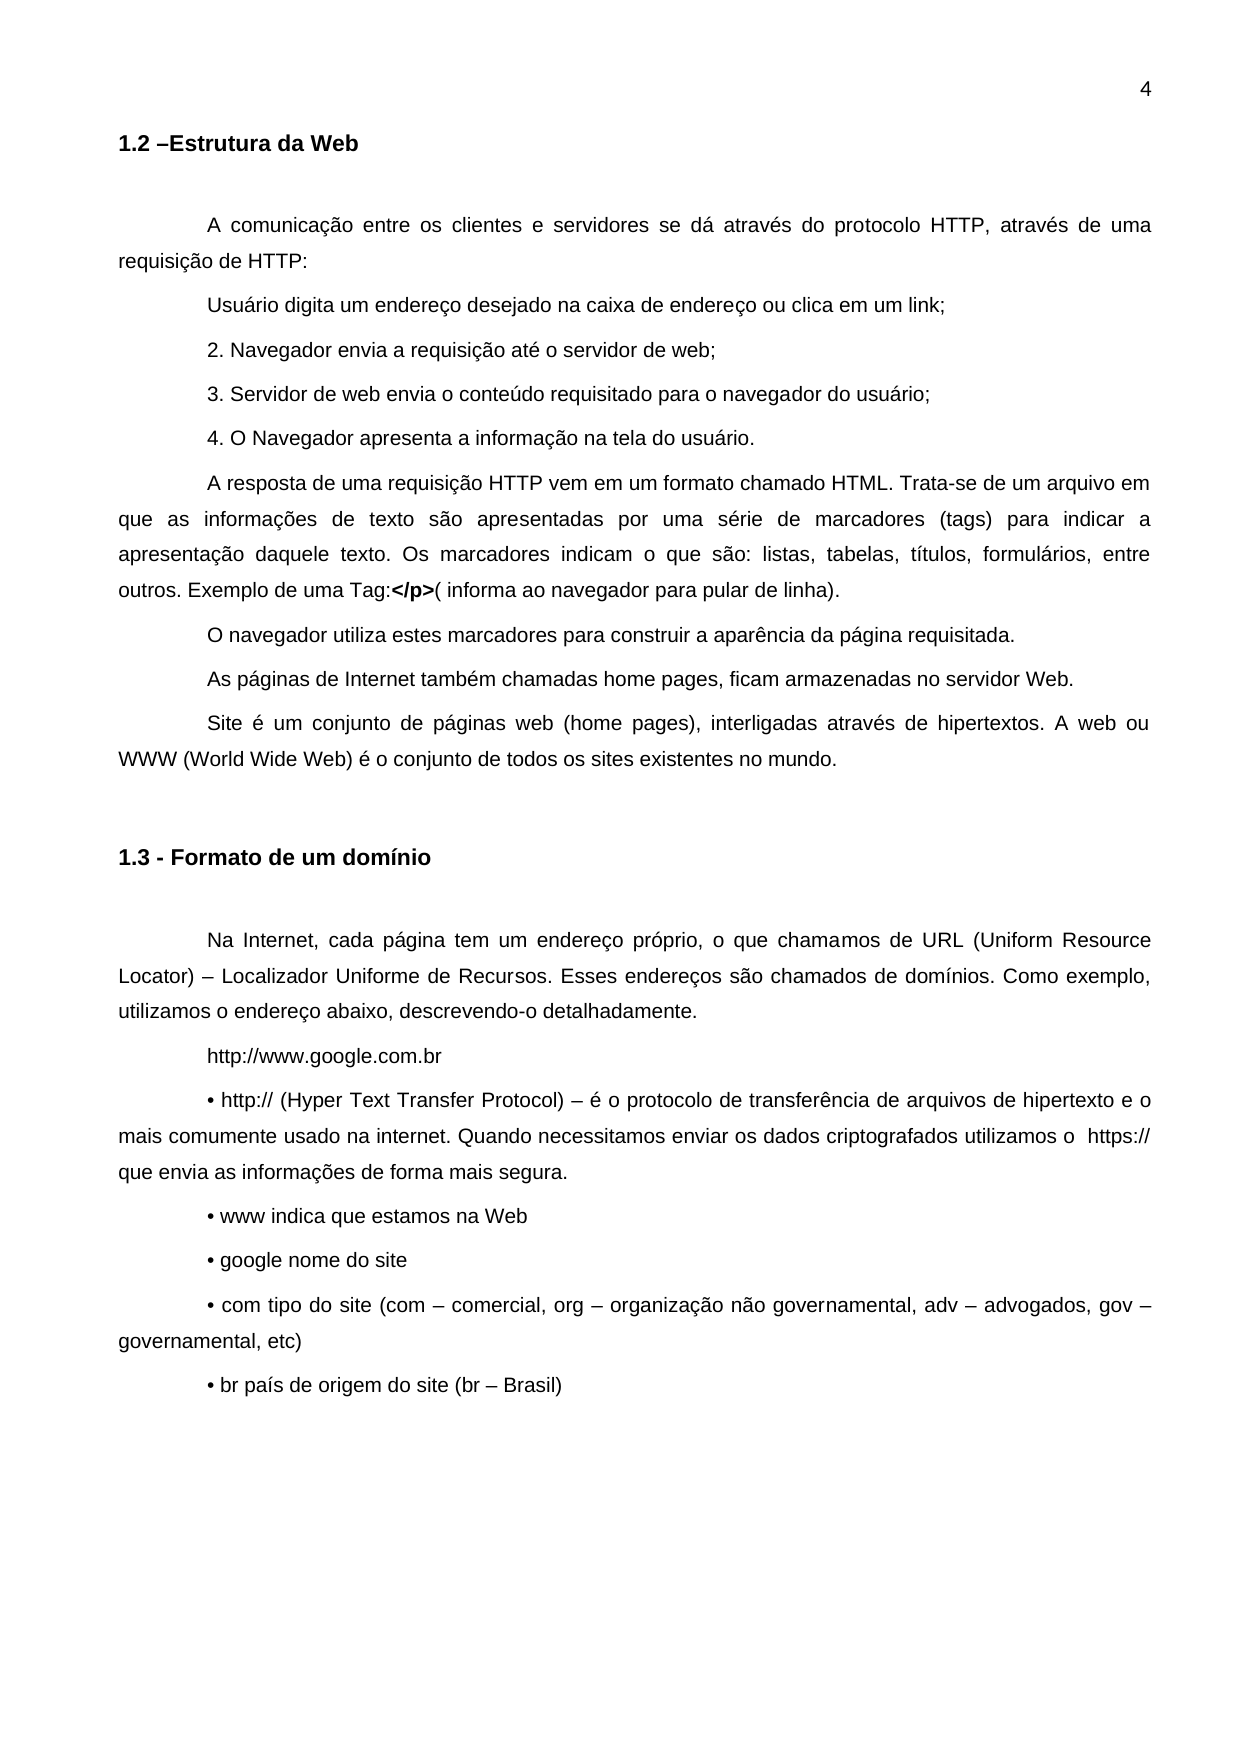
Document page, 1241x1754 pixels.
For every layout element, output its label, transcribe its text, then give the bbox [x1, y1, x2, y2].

text O navegador utiliza estes marcadores para construir a aparência da página requisitada. [118, 622, 1152, 646]
text Site é um conjunto de páginas web (home pages), interligadas através de hipertextos. A web ou WWW (World Wide Web) é o conjunto de todos os sites existentes no mundo. [118, 711, 1152, 771]
text 4. O Navegador apresenta a informação na tela do usuário. [118, 426, 1152, 450]
text 2. Navegador envia a requisição até o servidor de web; [118, 338, 1152, 362]
subtitle 1.2 –Estrutura da Web [118, 130, 1152, 156]
text A resposta de uma requisição HTTP vem em um formato chamado HTML. Trata-se de um arquivo em que as informações de texto são apresentadas por uma série de marcadores (tags) para indicar a apresentação daquele texto. Os marcadores indicam o que são: listas, tabelas, títulos, formulários, entre outros. Exemplo de uma Tag:</p>( informa ao navegador para pular de linha). [118, 470, 1152, 602]
text As páginas de Internet também chamadas home pages, ficam armazenadas no servidor Web. [118, 667, 1152, 691]
subtitle 1.3 - Formato de um domínio [118, 844, 1152, 871]
text • http:// (Hyper Text Transfer Protocol) – é o protocolo de transferência de arquivos de hipertexto e o mais comumente usado na internet. Quando necessitamos enviar os dados criptografados utilizamos o https:// que envia as informações de forma mais segura. [118, 1088, 1152, 1184]
text A comunicação entre os clientes e servidores se dá através do protocolo HTTP, através de uma requisição de HTTP: [118, 213, 1152, 273]
text • www indica que estamos na Web [118, 1204, 1152, 1228]
text Usuário digita um endereço desejado na caixa de endereço ou clica em um link; [118, 293, 1152, 317]
text http://www.google.com.br [118, 1044, 1152, 1068]
text 3. Servidor de web envia o conteúdo requisitado para o navegador do usuário; [118, 382, 1152, 406]
text • com tipo do site (com – comercial, org – organização não governamental, adv – advogados, gov – governamental, etc) [118, 1293, 1152, 1352]
text • br país de origem do site (br – Brasil) [118, 1373, 1152, 1397]
text Na Internet, cada página tem um endereço próprio, o que chamamos de URL (Uniform Resource Locator) – Localizador Uniforme de Recursos. Esses endereços são chamados de domínios. Como exemplo, utilizamos o endereço abaixo, descrevendo-o detalhadamente. [118, 927, 1152, 1023]
text • google nome do site [118, 1248, 1152, 1272]
